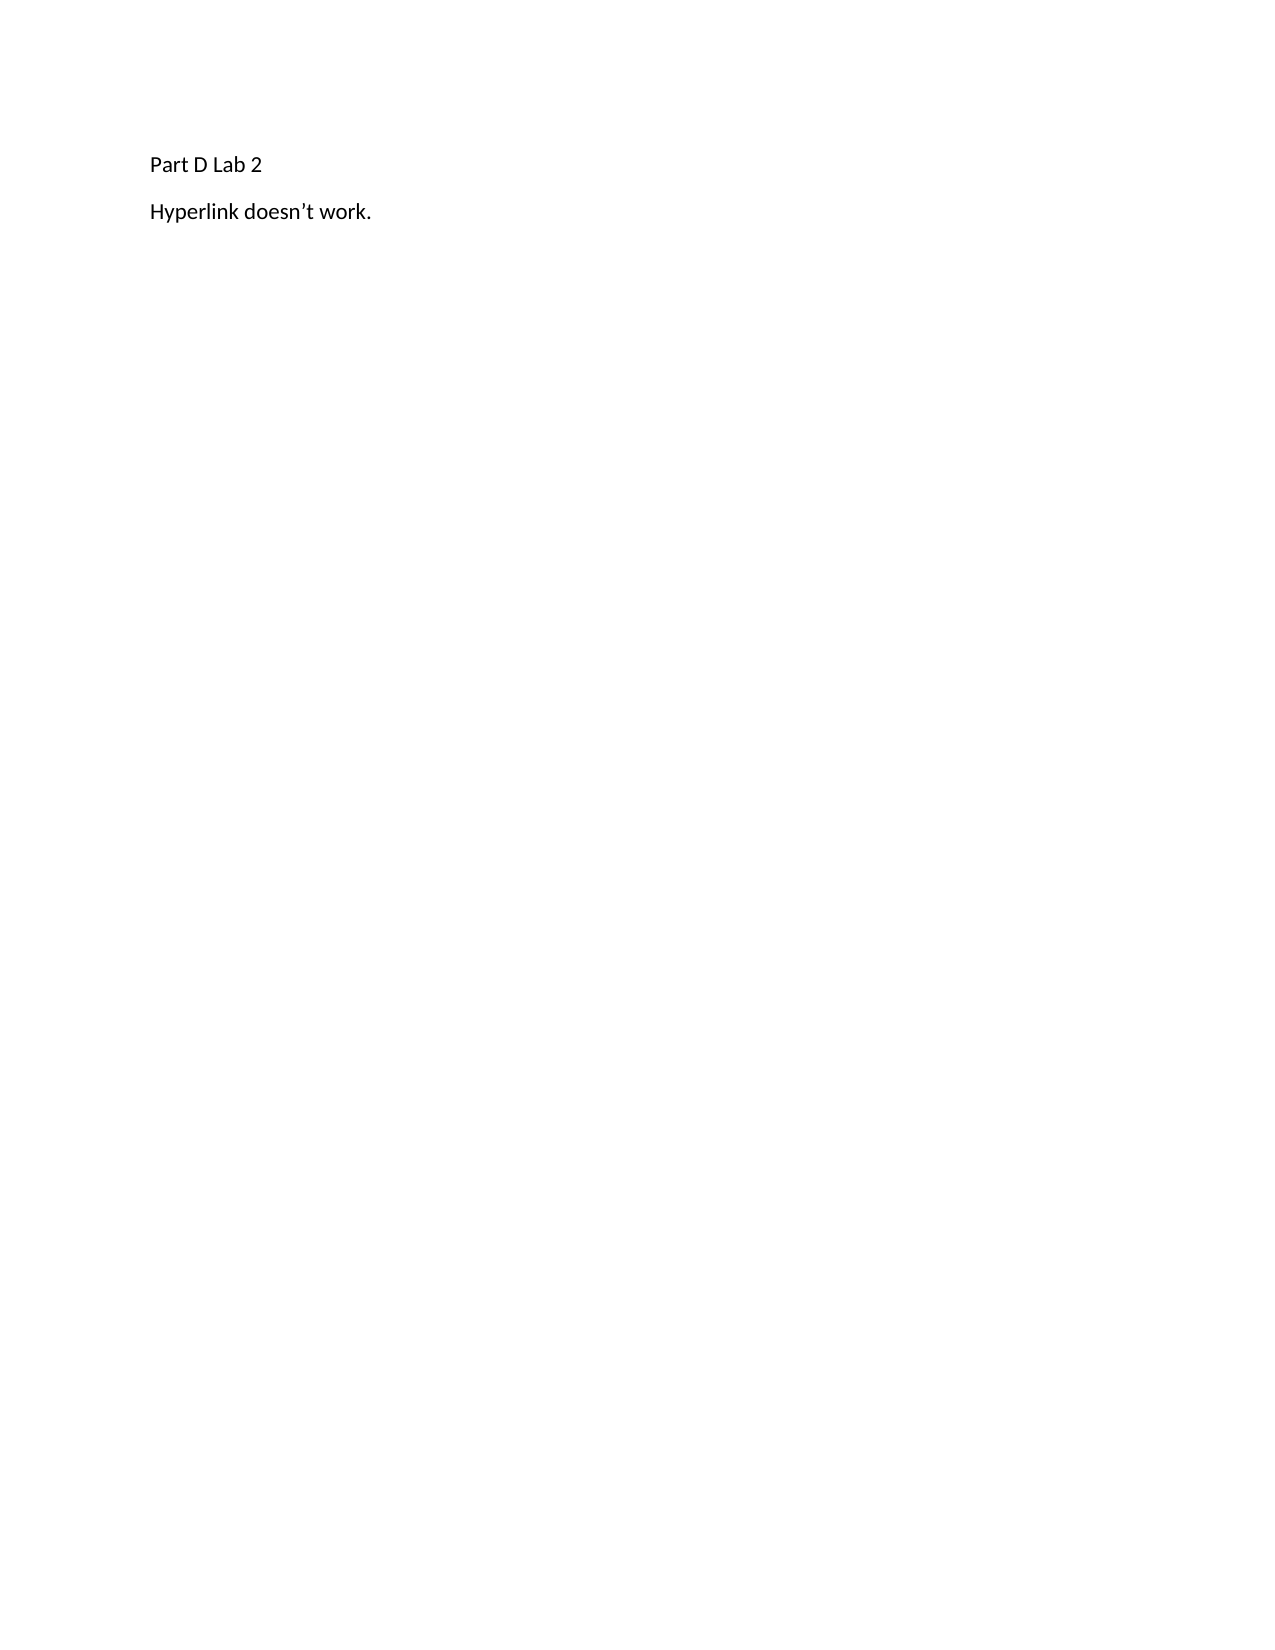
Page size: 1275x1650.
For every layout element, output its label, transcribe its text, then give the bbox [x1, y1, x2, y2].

text Part D Lab 2 [150, 150, 1125, 178]
text Hyperlink doesn’t work. [150, 197, 1125, 225]
